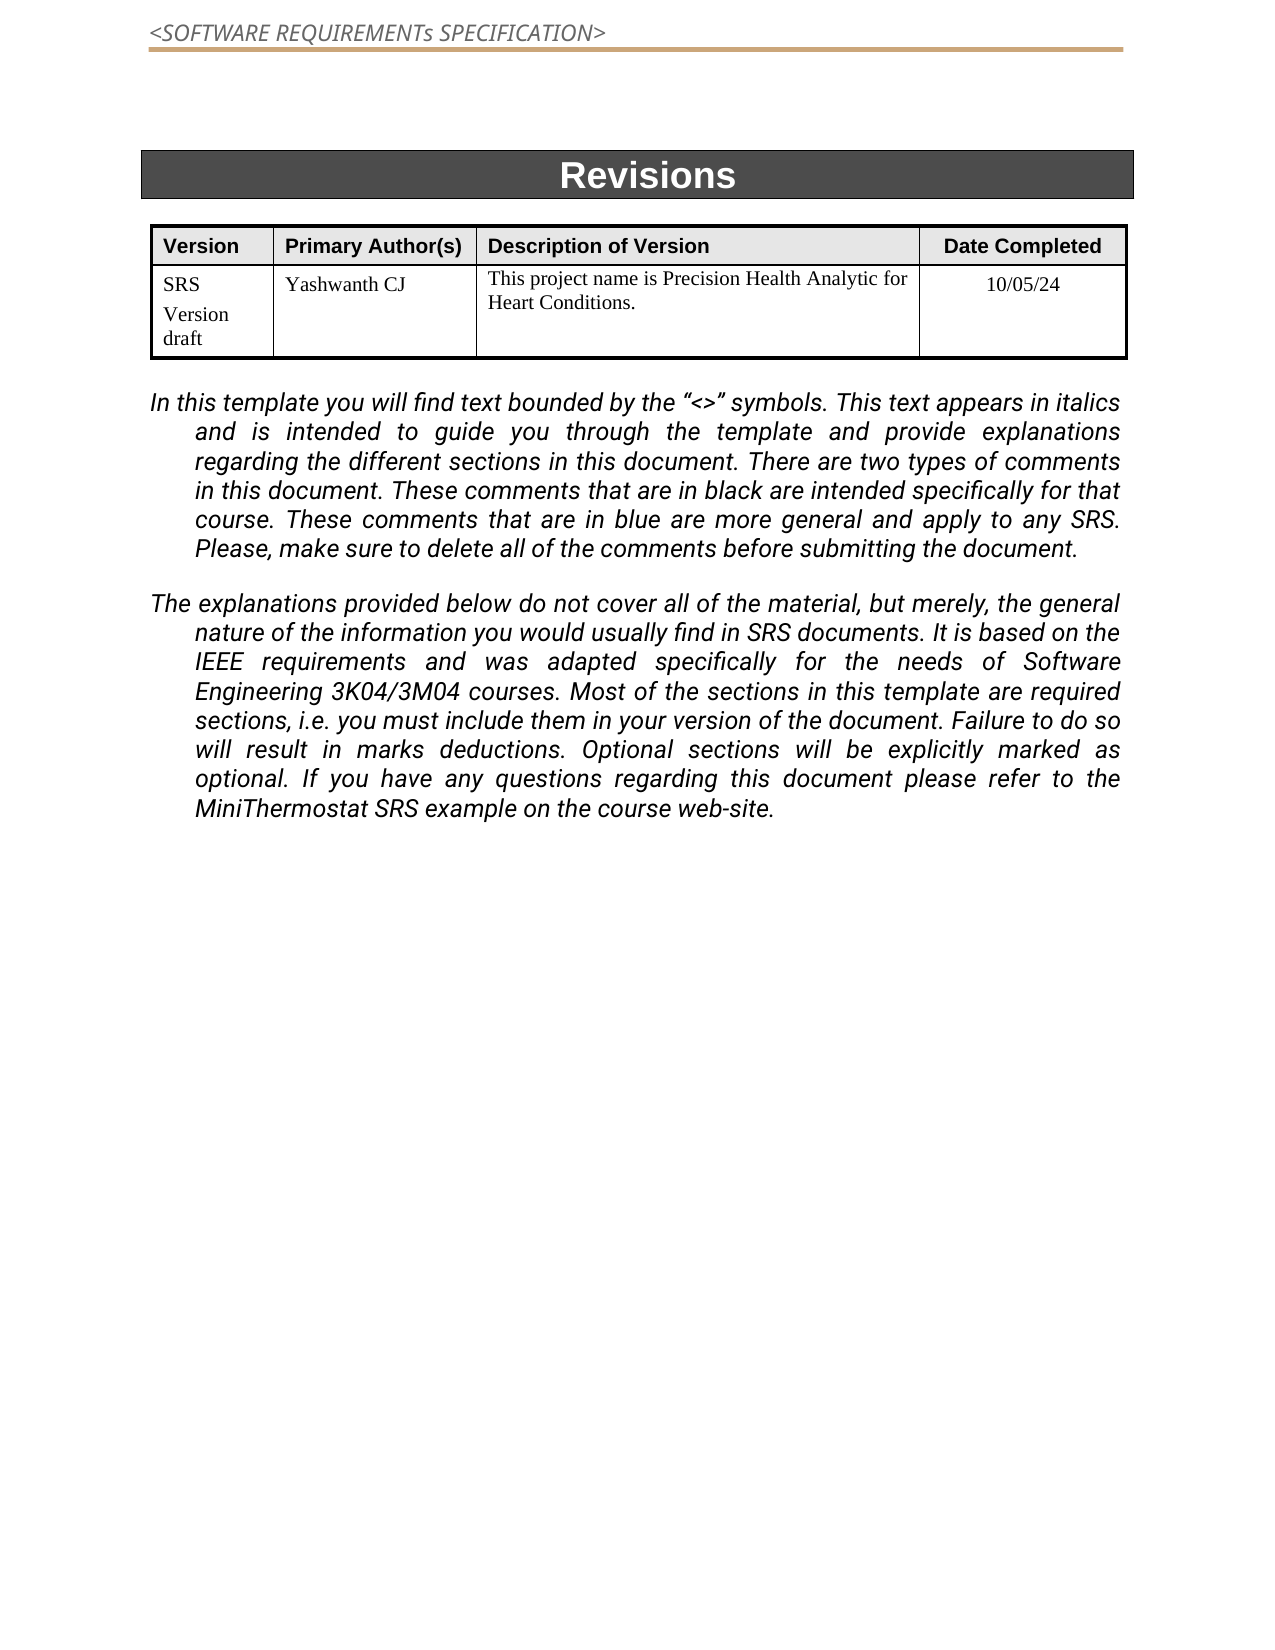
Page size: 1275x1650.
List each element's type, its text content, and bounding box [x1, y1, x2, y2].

table_cell SRS Version draft [153, 266, 273, 356]
subtitle The explanations provided below do not cover all of the material, but merely, the general nature of the information you would usually find in SRS documents. It is based on the IEEE requirements and was adapted specifically for the needs of Software Engineering 3K04/3M04 courses. Most of the sections in this template are required sections, i.e. you must include them in your version of the document. Failure to do so will result in marks deductions. Optional sections will be explicitly marked as optional. If you have any questions regarding this document please refer to the MiniThermostat SRS example on the course web-site. [150, 589, 1125, 823]
table_header Description of Version [477, 228, 919, 264]
table_header Primary Author(s) [274, 228, 476, 264]
table_cell Yashwanth CJ [274, 266, 476, 356]
text Revisions [142, 151, 1133, 198]
table_cell This project name is Precision Health Analytic for Heart Conditions. [477, 266, 919, 356]
table_header Date Completed [920, 228, 1125, 264]
subtitle In this template you will find text bounded by the “<>” symbols. This text appears in italics and is intended to guide you through the template and provide explanations regarding the different sections in this document. There are two types of comments in this document. These comments that are in black are intended specifically for that course. These comments that are in blue are more general and apply to any SRS. Please, make sure to delete all of the comments before submitting the document. [150, 388, 1125, 564]
picture [148, 47, 1124, 52]
table_cell 10/05/24 [920, 266, 1125, 356]
table_header Version [153, 228, 273, 264]
